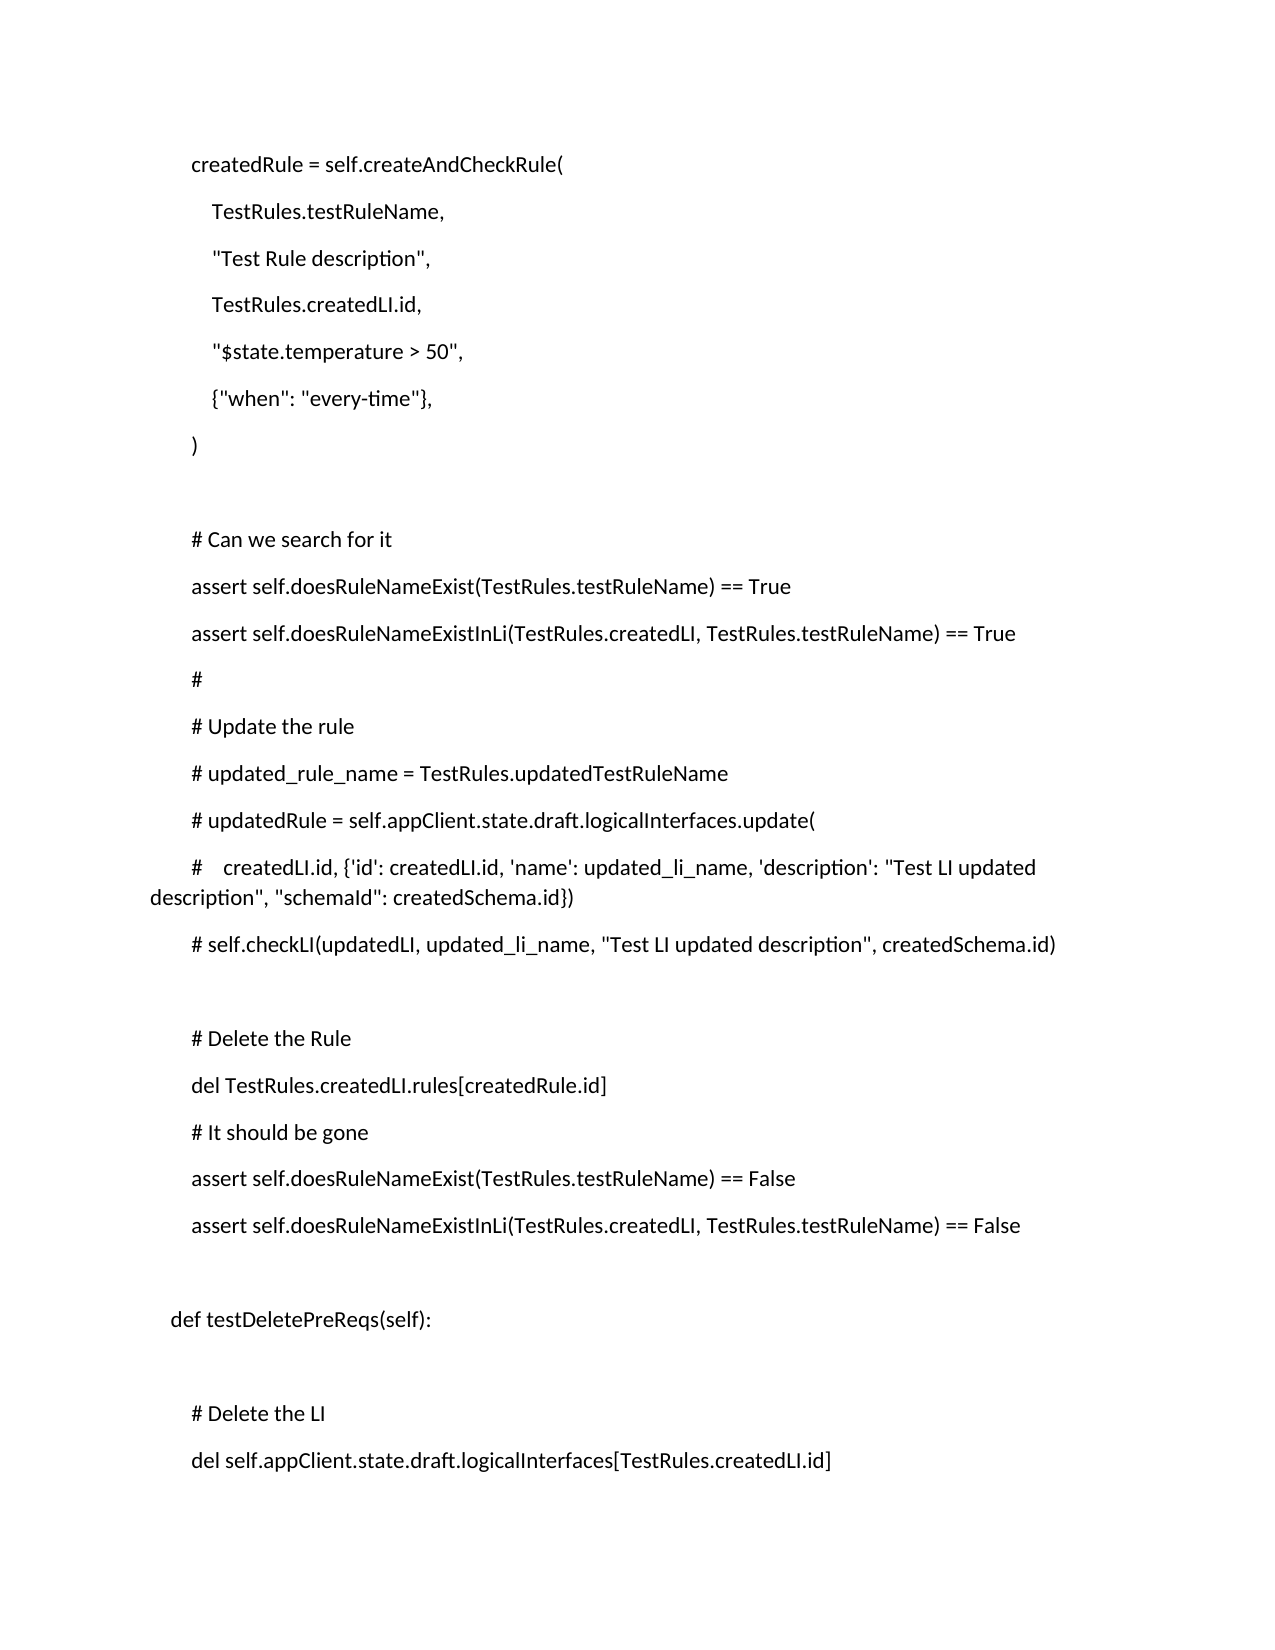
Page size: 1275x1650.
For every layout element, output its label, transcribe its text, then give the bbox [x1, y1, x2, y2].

text assert self.doesRuleNameExistInLi(TestRules.createdLI, TestRules.testRuleName) == True [150, 619, 1125, 647]
text assert self.doesRuleNameExist(TestRules.testRuleName) == True [150, 572, 1125, 600]
text createdRule = self.createAndCheckRule( [150, 150, 1125, 178]
text assert self.doesRuleNameExistInLi(TestRules.createdLI, TestRules.testRuleName) == False [150, 1211, 1125, 1239]
text # Delete the Rule [150, 1024, 1125, 1052]
text # Update the rule [150, 712, 1125, 741]
text TestRules.testRuleName, [150, 197, 1125, 225]
text # [150, 666, 1125, 694]
text TestRules.createdLI.id, [150, 291, 1125, 319]
text {"when": "every-time"}, [150, 384, 1125, 412]
text # Can we search for it [150, 525, 1125, 553]
text # createdLI.id, {'id': createdLI.id, 'name': updated_li_name, 'description': "Test LI updated description", "schemaId": createdSchema.id}) [150, 853, 1125, 911]
text del TestRules.createdLI.rules[createdRule.id] [150, 1071, 1125, 1099]
text "$state.temperature > 50", [150, 337, 1125, 366]
text # updated_rule_name = TestRules.updatedTestRuleName [150, 759, 1125, 787]
text "Test Rule description", [150, 244, 1125, 272]
text del self.appClient.state.draft.logicalInterfaces[TestRules.createdLI.id] [150, 1446, 1125, 1474]
text # updatedRule = self.appClient.state.draft.logicalInterfaces.update( [150, 806, 1125, 834]
text # Delete the LI [150, 1399, 1125, 1427]
text def testDeletePreReqs(self): [150, 1305, 1125, 1333]
text ) [150, 431, 1125, 459]
text # It should be gone [150, 1118, 1125, 1146]
text assert self.doesRuleNameExist(TestRules.testRuleName) == False [150, 1164, 1125, 1193]
text # self.checkLI(updatedLI, updated_li_name, "Test LI updated description", createdSchema.id) [150, 930, 1125, 958]
